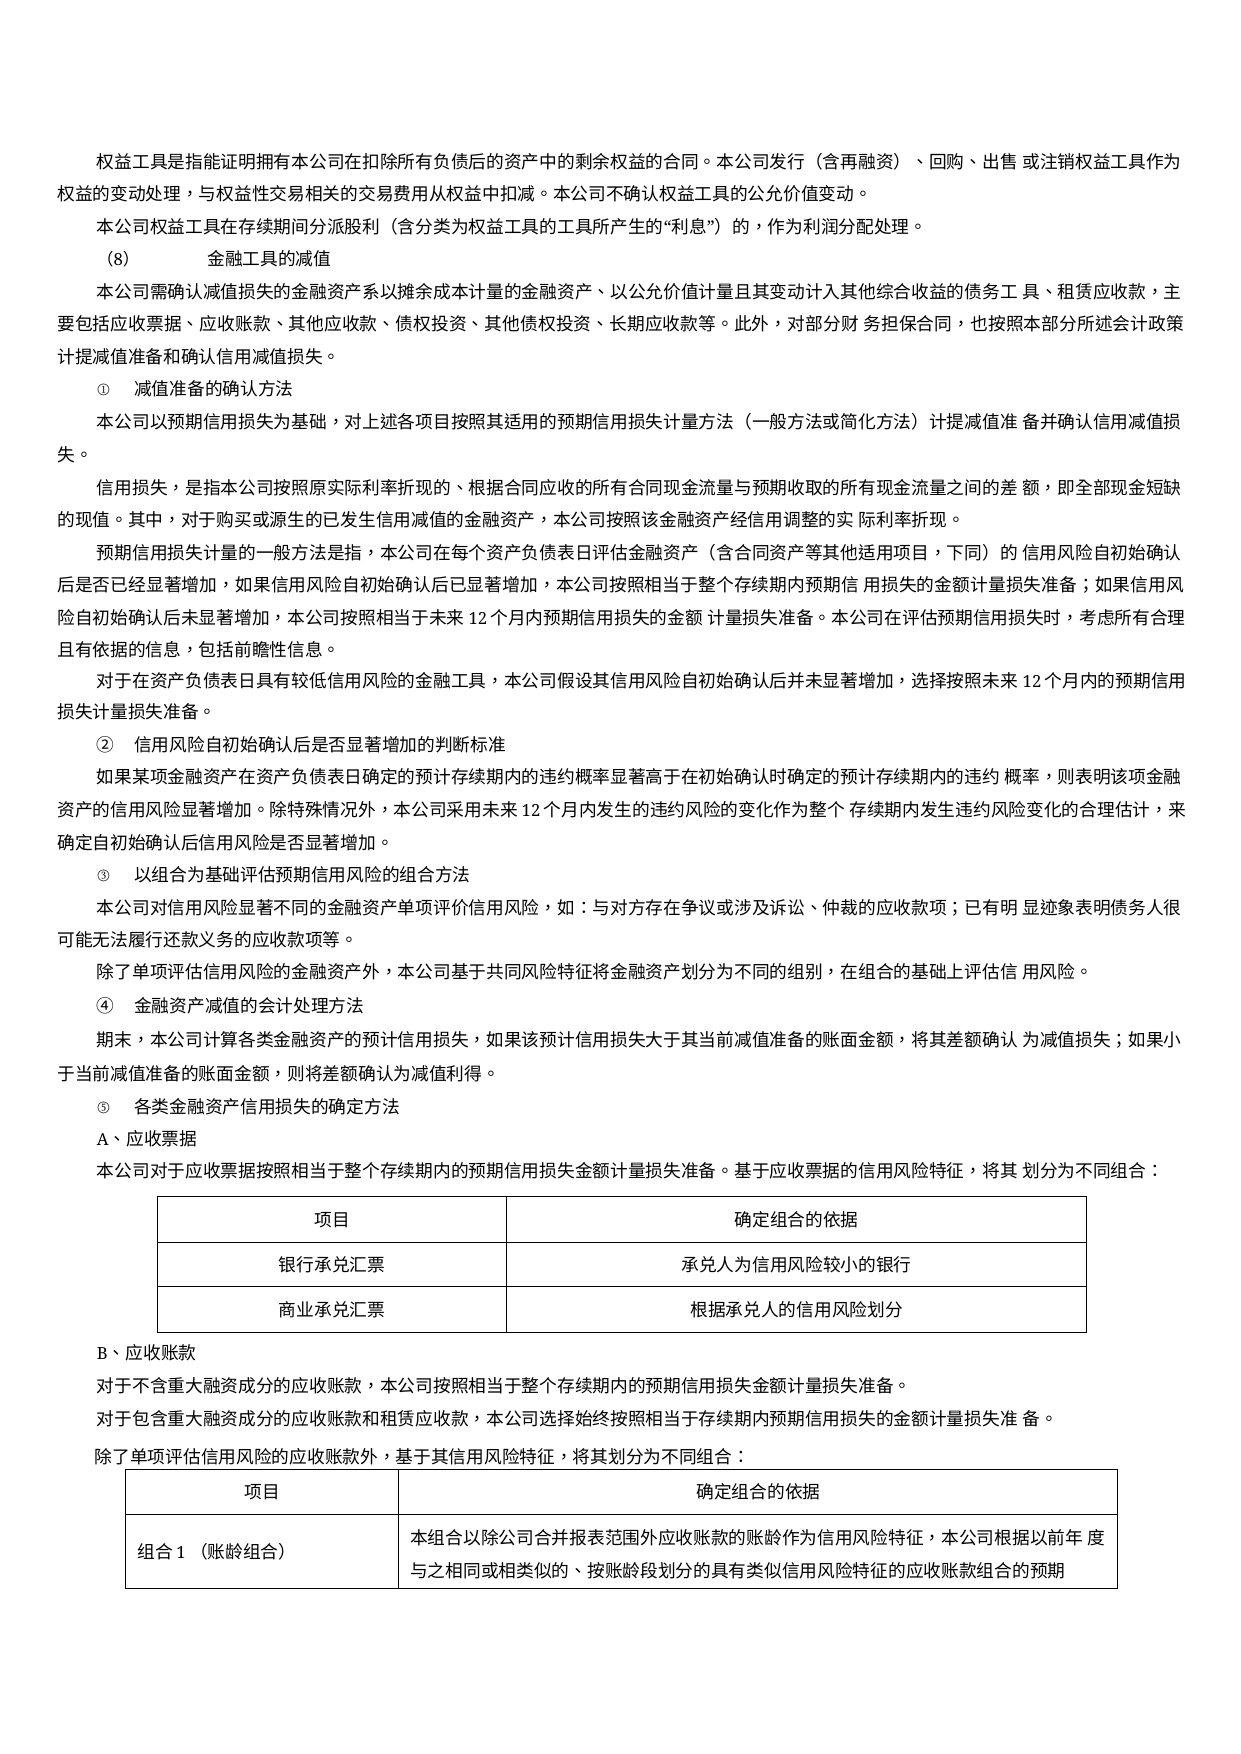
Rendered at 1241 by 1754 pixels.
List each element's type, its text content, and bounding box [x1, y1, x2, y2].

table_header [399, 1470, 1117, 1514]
list 金融资产减值的会计处理方法 [57, 985, 1186, 1019]
text 对于包含重大融资成分的应收账款和租赁应收款，本公司选择始终按照相当于存续期内预期信用损失的金额计量损失准 备。 [57, 1399, 1186, 1432]
text 本公司对于应收票据按照相当于整个存续期内的预期信用损失金额计量损失准备。基于应收票据的信用风险特征，将其 划分为不同组合： [57, 1152, 1186, 1184]
text 如果某项金融资产在资产负债表日确定的预计存续期内的违约概率显著高于在初始确认时确定的预计存续期内的违约 概率，则表明该项金融资产的信用风险显著增加。除特殊情况外，本公司采用未来12个月内发生的违约风险的变化作为整个 存续期内发生违约风险变化的合理估计，来确定自初始确认后信用风险是否显著增加。 [57, 758, 1186, 856]
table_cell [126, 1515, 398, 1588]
list 各类金融资产信用损失的确定方法 [57, 1087, 1186, 1120]
text 对于在资产负债表日具有较低信用风险的金融工具，本公司假设其信用风险自初始确认后并未显著增加，选择按照未来 12个月内的预期信用损失计量损失准备。 [57, 663, 1186, 725]
text A、应收票据 [57, 1120, 1186, 1152]
text B、应收账款 [57, 1333, 1186, 1366]
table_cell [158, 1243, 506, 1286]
text 本公司对信用风险显著不同的金融资产单项评价信用风险，如：与对方存在争议或涉及诉讼、仲裁的应收款项；已有明 显迹象表明债务人很可能无法履行还款义务的应收款项等。 [57, 888, 1186, 953]
text 信用损失，是指本公司按照原实际利率折现的、根据合同应收的所有合同现金流量与预期收取的所有现金流量之间的差 额，即全部现金短缺的现值。其中，对于购买或源生的已发生信用减值的金融资产，本公司按照该金融资产经信用调整的实 际利率折现。 [57, 468, 1186, 533]
text （8） 金融工具的减值 [57, 239, 1186, 272]
list 以组合为基础评估预期信用风险的组合方法 [57, 856, 1186, 888]
text 期末，本公司计算各类金融资产的预计信用损失，如果该预计信用损失大于其当前减值准备的账面金额，将其差额确认 为减值损失；如果小于当前减值准备的账面金额，则将差额确认为减值利得。 [57, 1019, 1186, 1087]
text 对于不含重大融资成分的应收账款，本公司按照相当于整个存续期内的预期信用损失金额计量损失准备。 [57, 1366, 1186, 1399]
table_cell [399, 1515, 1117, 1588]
text 权益工具是指能证明拥有本公司在扣除所有负债后的资产中的剩余权益的合同。本公司发行（含再融资）、回购、出售 或注销权益工具作为权益的变动处理，与权益性交易相关的交易费用从权益中扣减。本公司不确认权益工具的公允价值变动。 [57, 142, 1186, 207]
list 减值准备的确认方法 [57, 369, 1186, 402]
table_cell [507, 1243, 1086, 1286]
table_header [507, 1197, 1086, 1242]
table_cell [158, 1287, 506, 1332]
text 本公司以预期信用损失为基础，对上述各项目按照其适用的预期信用损失计量方法（一般方法或简化方法）计提减值准 备并确认信用减值损失。 [57, 402, 1186, 468]
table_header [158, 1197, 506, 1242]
text 除了单项评估信用风险的金融资产外，本公司基于共同风险特征将金融资产划分为不同的组别，在组合的基础上评估信 用风险。 [57, 953, 1186, 985]
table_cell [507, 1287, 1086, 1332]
text 除了单项评估信用风险的应收账款外，基于其信用风险特征，将其划分为不同组合： [94, 1444, 1186, 1468]
text 预期信用损失计量的一般方法是指，本公司在每个资产负债表日评估金融资产（含合同资产等其他适用项目，下同）的 信用风险自初始确认后是否已经显著增加，如果信用风险自初始确认后已显著增加，本公司按照相当于整个存续期内预期信 用损失的金额计量损失准备；如果信用风险自初始确认后未显著增加，本公司按照相当于未来12个月内预期信用损失的金额 计量损失准备。本公司在评估预期信用损失时，考虑所有合理且有依据的信息，包括前瞻性信息。 [57, 533, 1186, 663]
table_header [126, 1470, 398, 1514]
text 本公司需确认减值损失的金融资产系以摊余成本计量的金融资产、以公允价值计量且其变动计入其他综合收益的债务工 具、租赁应收款，主要包括应收票据、应收账款、其他应收款、债权投资、其他债权投资、长期应收款等。此外，对部分财 务担保合同，也按照本部分所述会计政策计提减值准备和确认信用减值损失。 [57, 272, 1186, 369]
text 本公司权益工具在存续期间分派股利（含分类为权益工具的工具所产生的“利息”）的，作为利润分配处理。 [57, 207, 1186, 239]
list 信用风险自初始确认后是否显著增加的判断标准 [57, 725, 1186, 758]
